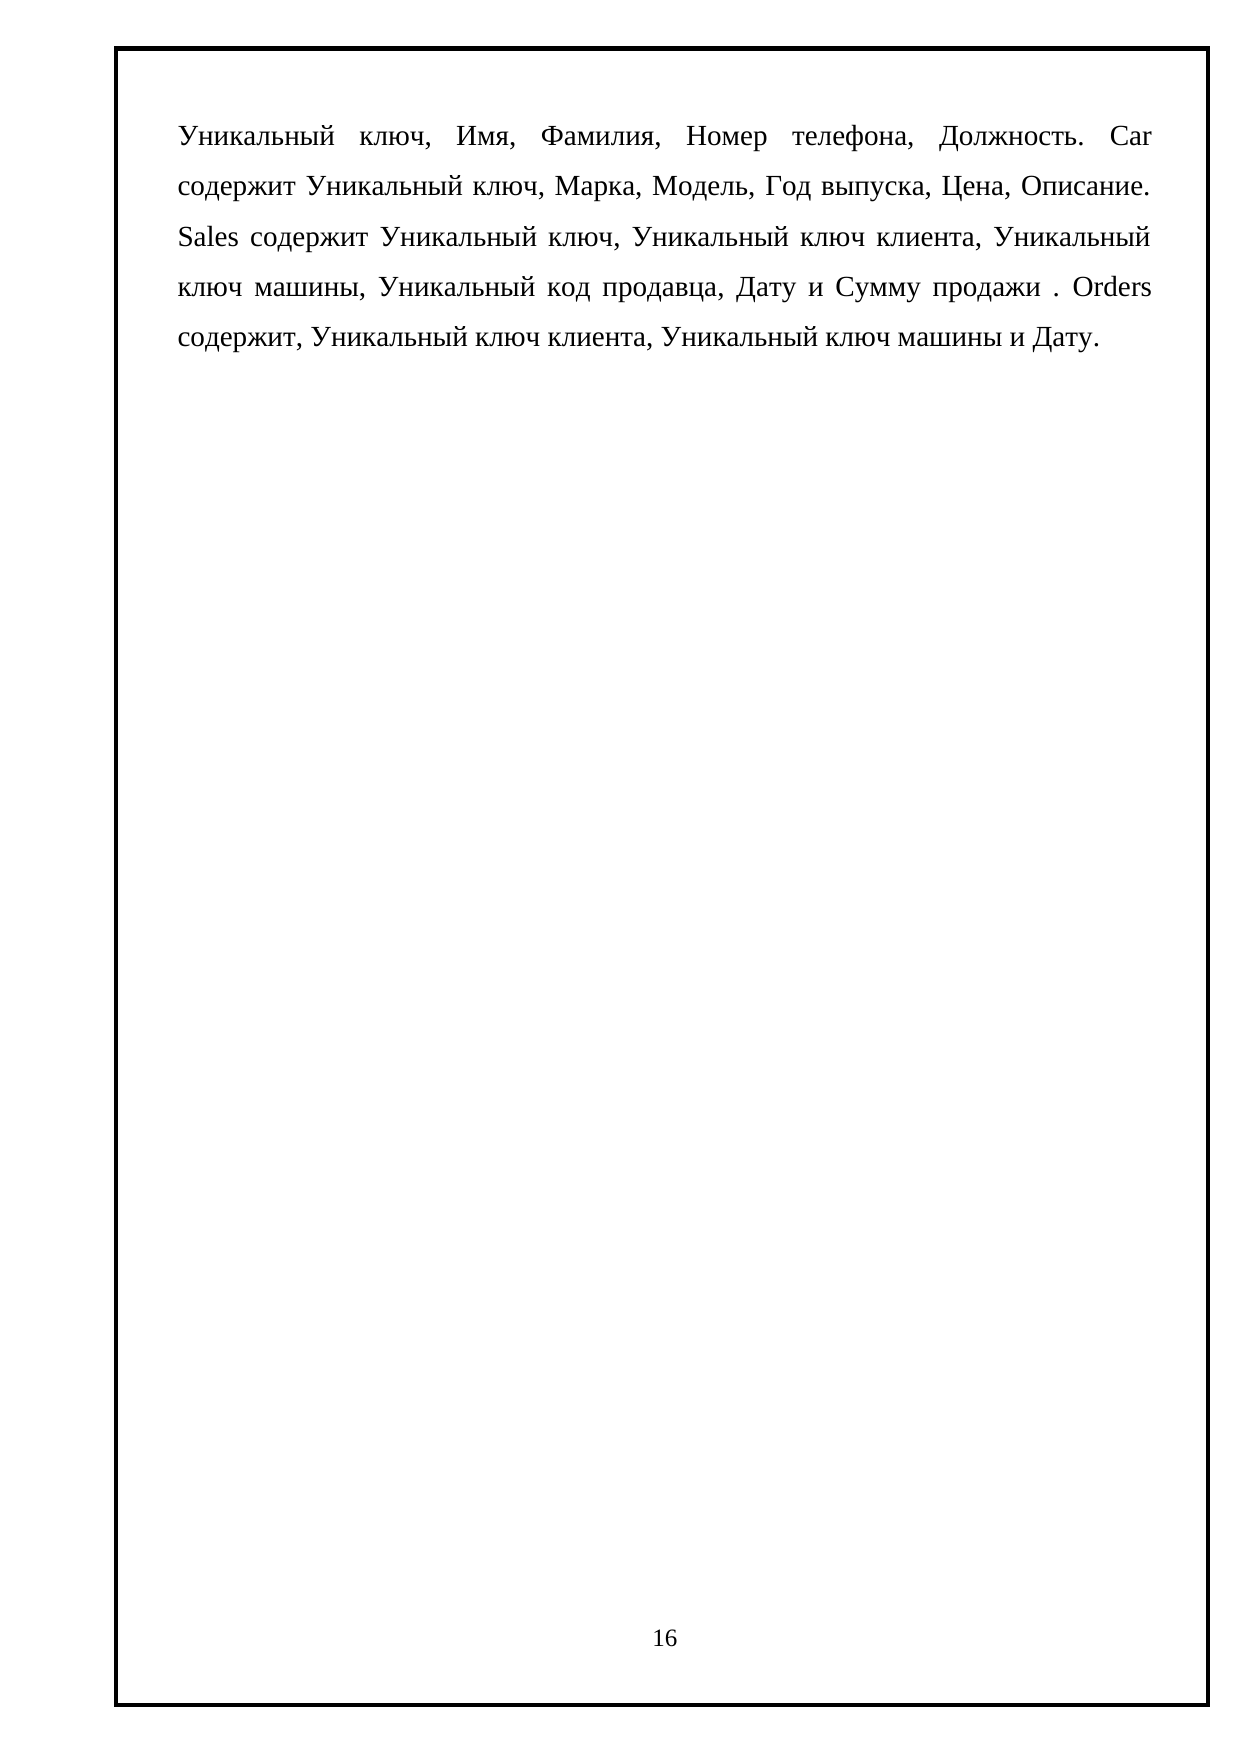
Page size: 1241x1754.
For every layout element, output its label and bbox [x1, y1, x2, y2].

text [177, 118, 1152, 353]
